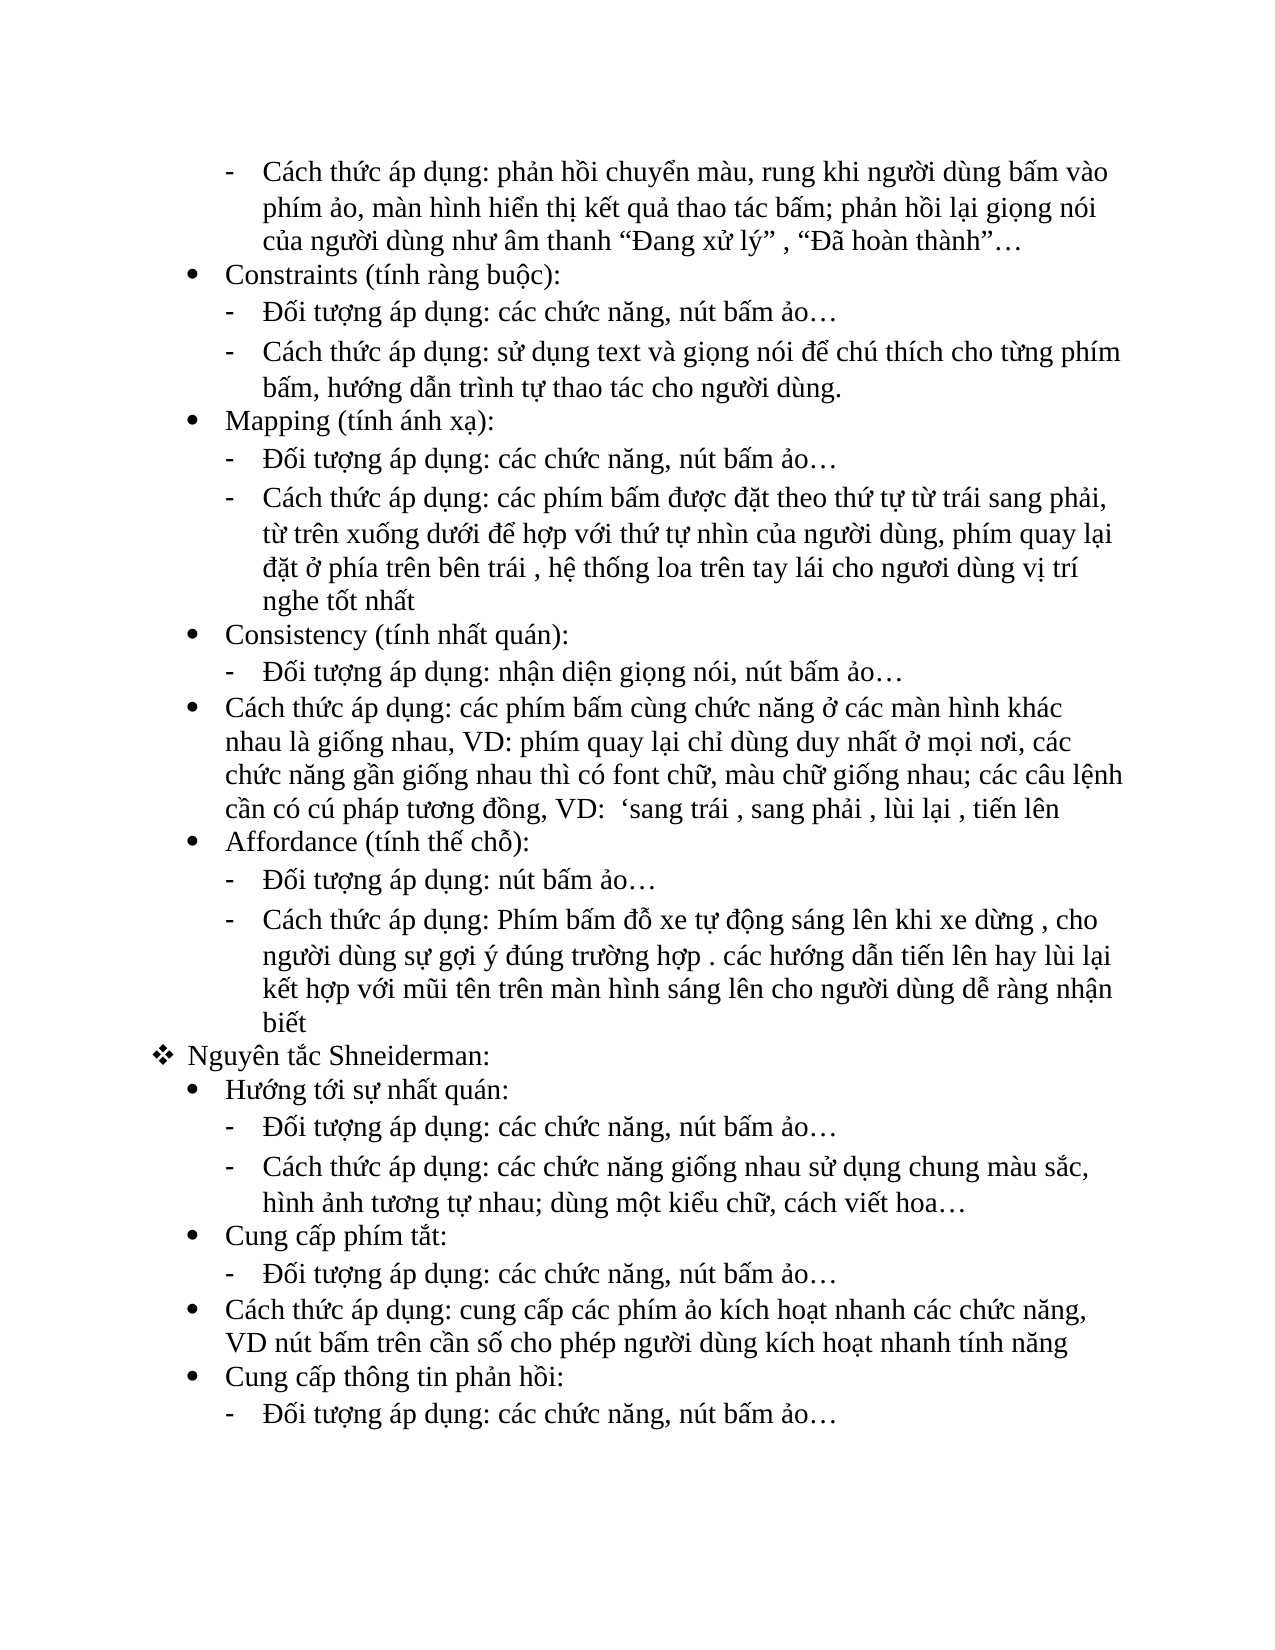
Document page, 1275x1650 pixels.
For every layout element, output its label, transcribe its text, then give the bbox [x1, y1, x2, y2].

list Affordance (tính thế chỗ): [187, 824, 1125, 858]
list Đối tượng áp dụng: nút bấm ảo… [225, 858, 1125, 898]
list Constraints (tính ràng buộc): [187, 257, 1125, 290]
list Đối tượng áp dụng: các chức năng, nút bấm ảo… [225, 1393, 1125, 1432]
list Cách thức áp dụng: các phím bấm được đặt theo thứ tự từ trái sang phải, từ trên xuống dưới để hợp với thứ tự nhìn của người dùng, phím quay lại đặt ở phía trên bên trái , hệ thống loa trên tay lái cho ngươi dùng vị trí nghe tốt nhất [225, 477, 1125, 617]
list Đối tượng áp dụng: các chức năng, nút bấm ảo… [225, 437, 1125, 477]
list Đối tượng áp dụng: các chức năng, nút bấm ảo… [225, 1252, 1125, 1292]
list Nguyên tắc Shneiderman: [150, 1038, 1125, 1072]
list Đối tượng áp dụng: nhận diện giọng nói, nút bấm ảo… [225, 651, 1125, 690]
list Cung cấp thông tin phản hồi: [187, 1359, 1125, 1393]
list Cách thức áp dụng: sử dụng text và giọng nói để chú thích cho từng phím bấm, hướng dẫn trình tự thao tác cho người dùng. [225, 330, 1125, 403]
list Cách thức áp dụng: phản hồi chuyển màu, rung khi người dùng bấm vào phím ảo, màn hình hiển thị kết quả thao tác bấm; phản hồi lại giọng nói của người dùng như âm thanh “Đang xử lý” , “Đã hoàn thành”… [225, 150, 1125, 257]
list Cách thức áp dụng: cung cấp các phím ảo kích hoạt nhanh các chức năng, VD nút bấm trên cần số cho phép người dùng kích hoạt nhanh tính năng [187, 1292, 1125, 1359]
list Cách thức áp dụng: các phím bấm cùng chức năng ở các màn hình khác nhau là giống nhau, VD: phím quay lại chỉ dùng duy nhất ở mọi nơi, các chức năng gần giống nhau thì có font chữ, màu chữ giống nhau; các câu lệnh cần có cú pháp tương đồng, VD: ‘sang trái , sang phải , lùi lại , tiến lên [187, 690, 1125, 824]
list Cách thức áp dụng: Phím bấm đỗ xe tự động sáng lên khi xe dừng , cho người dùng sự gợi ý đúng trường hợp . các hướng dẫn tiến lên hay lùi lại kết hợp với mũi tên trên màn hình sáng lên cho người dùng dễ ràng nhận biết [225, 898, 1125, 1038]
list Đối tượng áp dụng: các chức năng, nút bấm ảo… [225, 290, 1125, 330]
list Mapping (tính ánh xạ): [187, 403, 1125, 437]
list Hướng tới sự nhất quán: [187, 1072, 1125, 1106]
list Cung cấp phím tắt: [187, 1218, 1125, 1252]
list Consistency (tính nhất quán): [187, 617, 1125, 651]
list Cách thức áp dụng: các chức năng giống nhau sử dụng chung màu sắc, hình ảnh tương tự nhau; dùng một kiểu chữ, cách viết hoa… [225, 1145, 1125, 1218]
list Đối tượng áp dụng: các chức năng, nút bấm ảo… [225, 1106, 1125, 1145]
